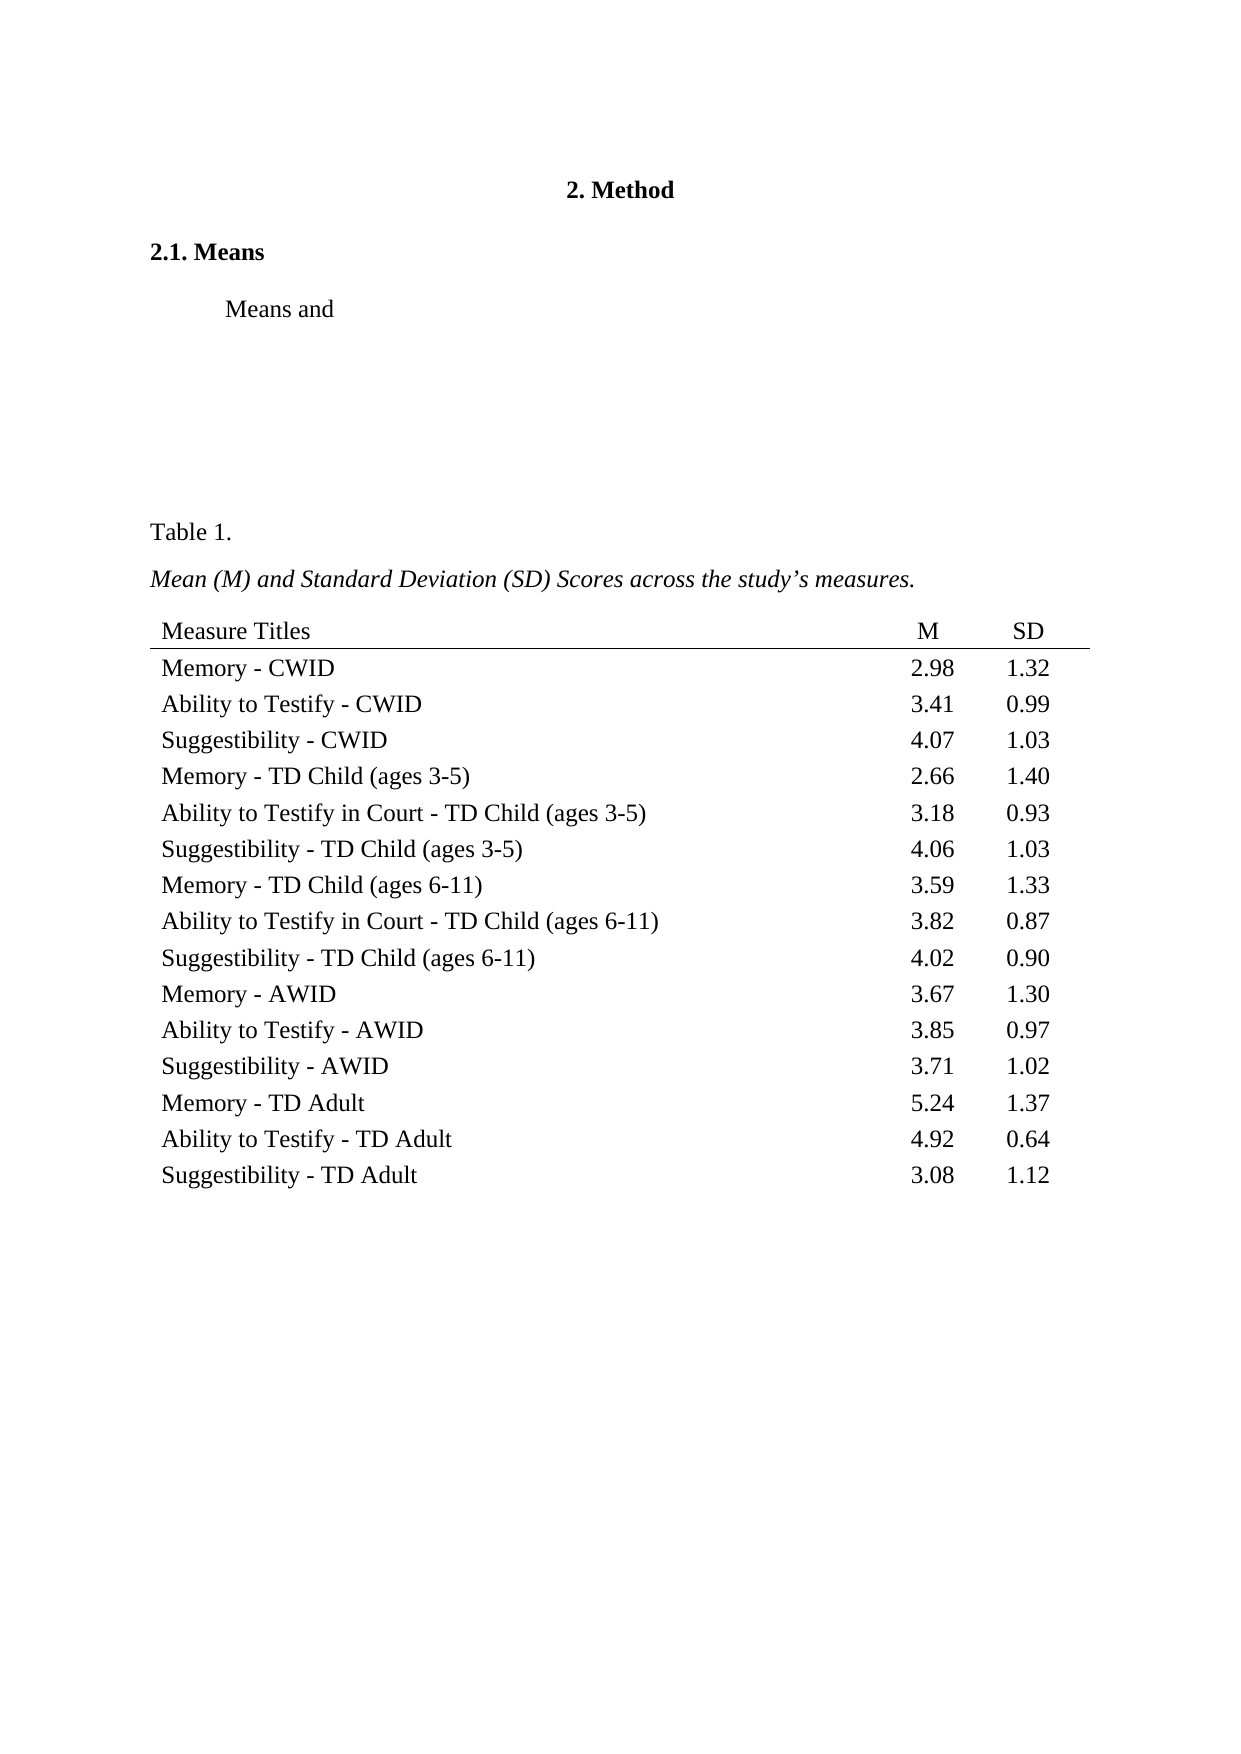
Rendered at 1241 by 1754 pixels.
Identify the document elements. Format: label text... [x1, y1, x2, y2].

table_cell 4.07 [899, 721, 995, 758]
table_cell 3.08 [899, 1156, 995, 1193]
table_cell Memory - CWID [150, 649, 899, 685]
table_cell 2.98 [899, 649, 995, 685]
table_cell 3.67 [899, 975, 995, 1011]
table_cell Memory - AWID [150, 975, 899, 1011]
table_cell 3.82 [899, 903, 995, 939]
table_cell Memory - TD Child (ages 3-5) [150, 758, 899, 794]
table_header SD [995, 612, 1090, 648]
table_cell Suggestibility - AWID [150, 1048, 899, 1084]
table_cell 1.30 [995, 975, 1090, 1011]
table_cell Memory - TD Adult [150, 1084, 899, 1120]
table_cell 1.03 [995, 830, 1090, 866]
table_cell Ability to Testify - AWID [150, 1011, 899, 1048]
table_cell 0.99 [995, 685, 1090, 721]
table_cell Ability to Testify - TD Adult [150, 1120, 899, 1156]
table_cell 3.41 [899, 685, 995, 721]
table_cell 0.87 [995, 903, 1090, 939]
table_cell Suggestibility - CWID [150, 721, 899, 758]
table_cell 1.03 [995, 721, 1090, 758]
table_cell Suggestibility - TD Child (ages 3-5) [150, 830, 899, 866]
table_cell Ability to Testify in Court - TD Child (ages 3-5) [150, 794, 899, 830]
text Mean (M) and Standard Deviation (SD) Scores across the study’s measures. [150, 564, 1090, 593]
text Table 1. [150, 517, 1090, 545]
table_cell 1.02 [995, 1048, 1090, 1084]
subtitle 2.1. Means [150, 237, 1090, 265]
table_cell 0.90 [995, 939, 1090, 975]
table_cell 1.12 [995, 1156, 1090, 1193]
table_cell 1.32 [995, 649, 1090, 685]
table_cell 0.97 [995, 1011, 1090, 1048]
table_cell 1.37 [995, 1084, 1090, 1120]
table_cell Ability to Testify - CWID [150, 685, 899, 721]
table_cell 4.02 [899, 939, 995, 975]
table_cell 1.40 [995, 758, 1090, 794]
table_cell 0.93 [995, 794, 1090, 830]
table_cell 3.59 [899, 866, 995, 903]
table_header M [899, 612, 995, 648]
table_cell 0.64 [995, 1120, 1090, 1156]
table_cell 2.66 [899, 758, 995, 794]
table_cell Memory - TD Child (ages 6-11) [150, 866, 899, 903]
table_cell Suggestibility - TD Adult [150, 1156, 899, 1193]
table_cell 5.24 [899, 1084, 995, 1120]
text Means and [150, 294, 1090, 323]
table_cell 3.85 [899, 1011, 995, 1048]
table_cell 3.71 [899, 1048, 995, 1084]
table_cell 3.18 [899, 794, 995, 830]
table_header Measure Titles [150, 612, 899, 648]
table_cell 4.92 [899, 1120, 995, 1156]
table_cell Suggestibility - TD Child (ages 6-11) [150, 939, 899, 975]
table_cell 1.33 [995, 866, 1090, 903]
table_cell 4.06 [899, 830, 995, 866]
subtitle 2. Method [150, 175, 1090, 204]
table_cell Ability to Testify in Court - TD Child (ages 6-11) [150, 903, 899, 939]
